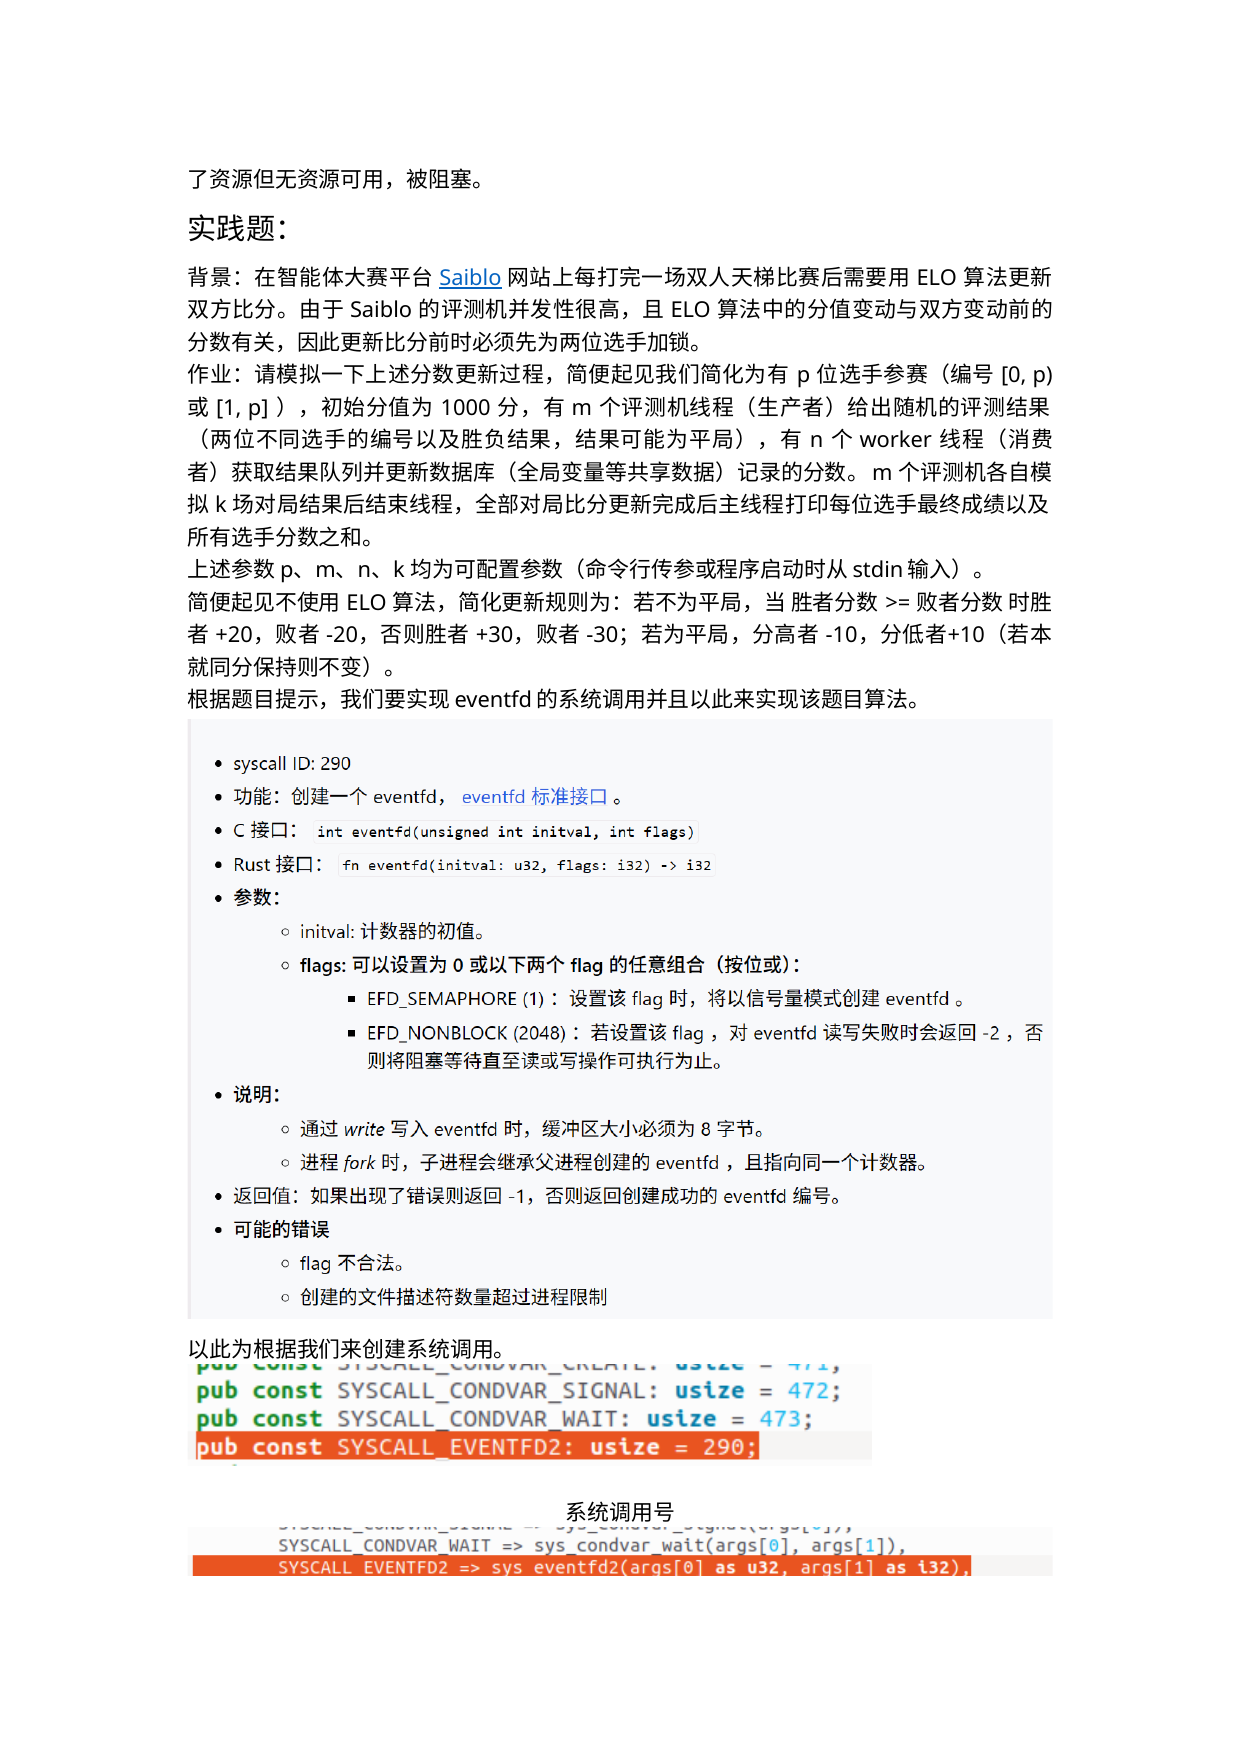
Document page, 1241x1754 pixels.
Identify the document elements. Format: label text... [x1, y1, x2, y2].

text 根据题目提示，我们要实现eventfd的系统调用并且以此来实现该题目算法。 [187, 682, 1053, 714]
picture [187, 714, 1053, 1319]
text 实践题： [187, 194, 1053, 259]
text 背景：在智能体大赛平台 Saiblo 网站上每打完一场双人天梯比赛后需要用 ELO 算法更新双方比分。由于 Saiblo 的评测机并发性很高，且 ELO 算法中的分值变动与双方变动前的分数有关，因此更新比分前时必须先为两位选手加锁。 [187, 259, 1053, 357]
picture [187, 1527, 1053, 1576]
text 以此为根据我们来创建系统调用。 [187, 1332, 1053, 1364]
text 上述参数 p、m、n、k 均为可配置参数（命令行传参或程序启动时从stdin输入）。 [187, 552, 1053, 584]
text 系统调用号 [187, 1494, 1053, 1527]
picture [187, 1364, 872, 1466]
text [187, 162, 1053, 194]
text 简便起见不使用 ELO 算法，简化更新规则为：若不为平局，当 胜者分数 >= 败者分数 时胜者 +20，败者 -20，否则胜者 +30，败者 -30；若为平局，分高者 -10，分低者+10（若本就同分保持则不变）。 [187, 584, 1053, 682]
text 作业：请模拟一下上述分数更新过程，简便起见我们简化为有 p 位选手参赛（编号 [0, p) 或 [1, p] ），初始分值为 1000 分，有 m 个评测机线程（生产者）给出随机的评测结果（两位不同选手的编号以及胜负结果，结果可能为平局），有 n 个 worker 线程（消费者）获取结果队列并更新数据库（全局变量等共享数据）记录的分数。m 个评测机各自模拟 k 场对局结果后结束线程，全部对局比分更新完成后主线程打印每位选手最终成绩以及所有选手分数之和。 [187, 357, 1053, 552]
